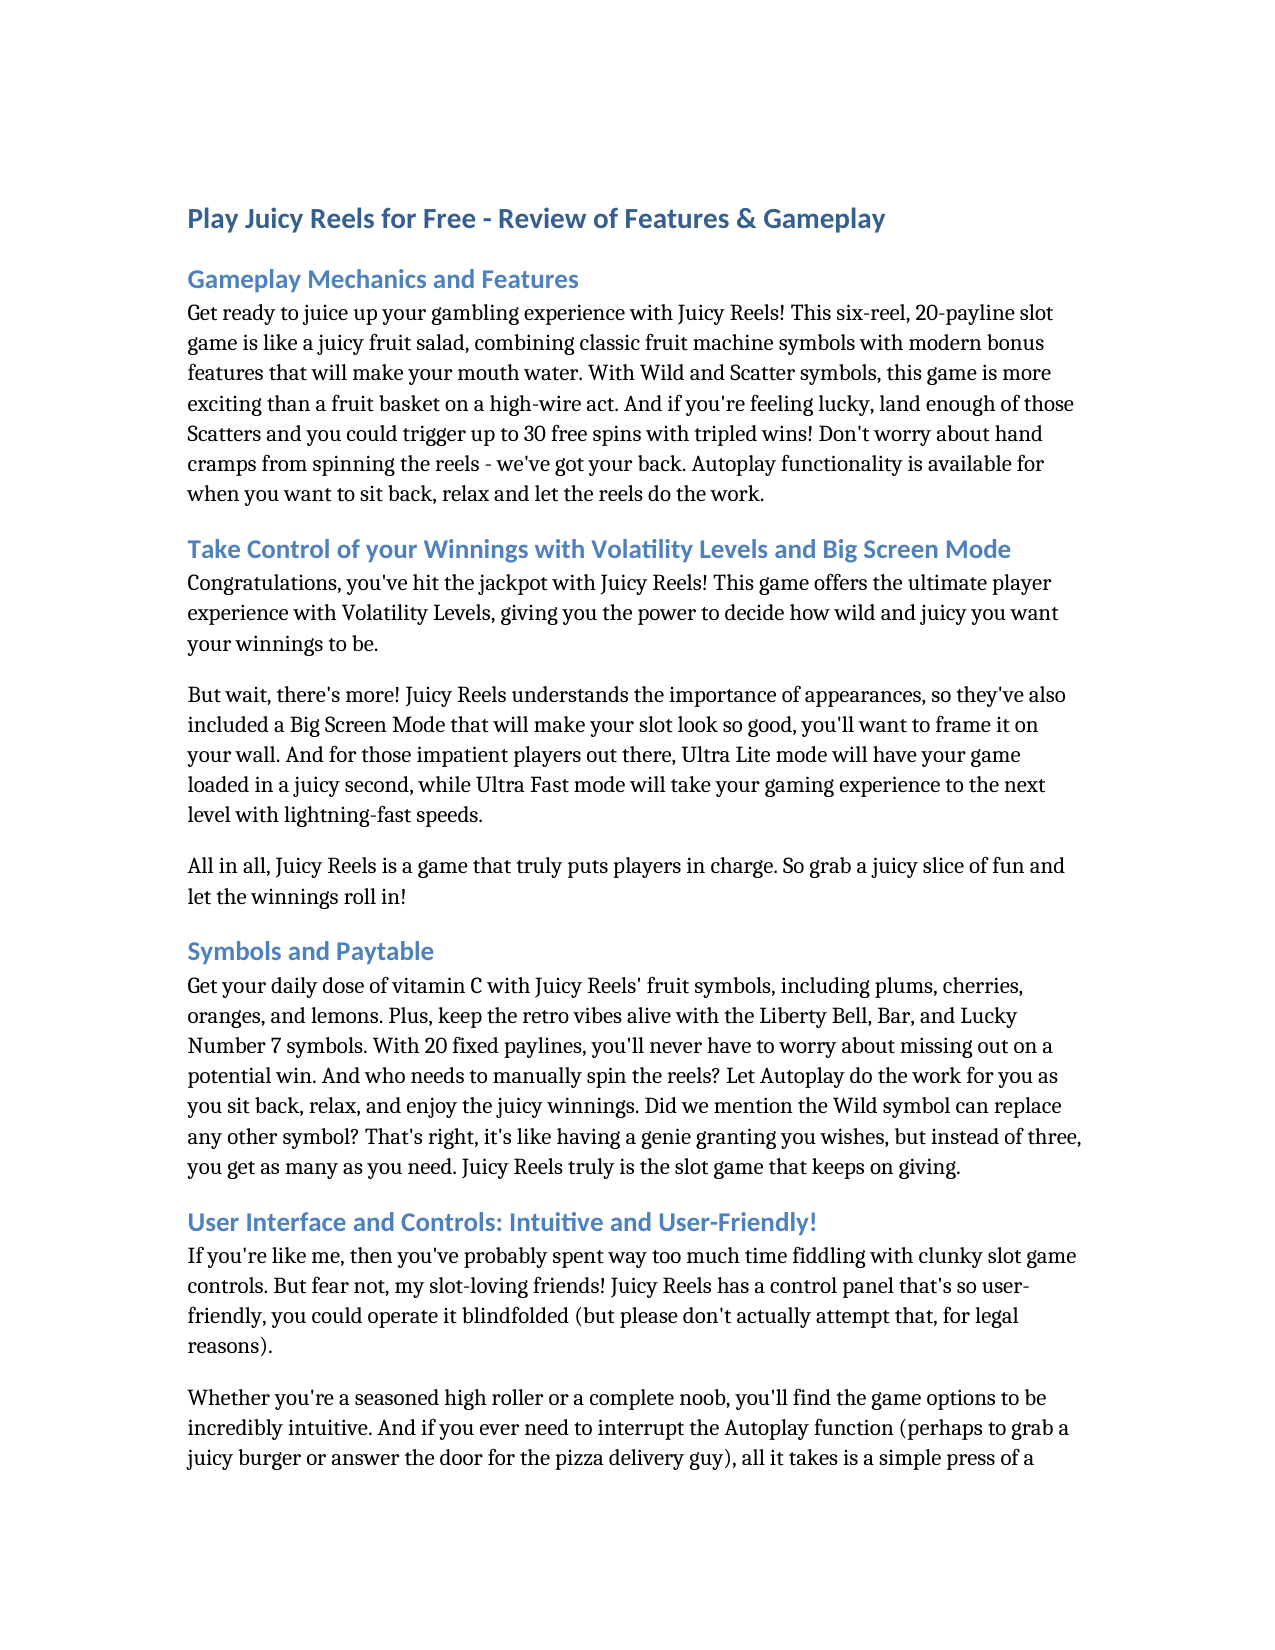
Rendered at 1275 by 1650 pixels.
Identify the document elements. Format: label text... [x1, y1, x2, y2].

text But wait, there's more! Juicy Reels understands the importance of appearances, so they've also included a Big Screen Mode that will make your slot look so good, you'll want to frame it on your wall. And for those impatient players out there, Ultra Lite mode will have your game loaded in a juicy second, while Ultra Fast mode will take your gaming experience to the next level with lightning-fast speeds. [187, 681, 1087, 828]
text Get ready to juice up your gambling experience with Juicy Reels! This six-reel, 20-payline slot game is like a juicy fruit salad, combining classic fruit machine symbols with modern bonus features that will make your mouth water. With Wild and Scatter symbols, this game is more exciting than a fruit basket on a high-wire act. And if you're feeling lucky, land enough of those Scatters and you could trigger up to 30 free spins with tripled wins! Don't worry about hand cramps from spinning the reels - we've got your back. Autoplay functionality is available for when you want to sit back, relax and let the reels do the work. [187, 300, 1087, 507]
subtitle User Interface and Controls: Intuitive and User-Friendly! [187, 1205, 1087, 1238]
text Congratulations, you've hit the jackpot with Juicy Reels! This game offers the ultimate player experience with Volatility Levels, giving you the power to decide how wild and juicy you want your winnings to be. [187, 570, 1087, 657]
subtitle Take Control of your Winnings with Volatility Levels and Big Screen Mode [187, 532, 1087, 565]
subtitle Play Juicy Reels for Free - Review of Features & Gameplay [187, 200, 1087, 236]
text If you're like me, then you've probably spent way too much time fiddling with clunky slot game controls. But fear not, my slot-loving friends! Juicy Reels has a control panel that's so user-friendly, you could operate it blindfolded (but please don't actually attempt that, for legal reasons). [187, 1243, 1087, 1359]
text Get your daily dose of vitamin C with Juicy Reels' fruit symbols, including plums, cherries, oranges, and lemons. Plus, keep the retro vibes alive with the Liberty Bell, Bar, and Lucky Number 7 symbols. With 20 fixed paylines, you'll never have to worry about missing out on a potential win. And who needs to manually spin the reels? Let Autoplay do the work for you as you sit back, relax, and enjoy the juicy winnings. Did we mention the Wild symbol can replace any other symbol? That's right, it's like having a genie granting you wishes, but instead of three, you get as many as you need. Juicy Reels truly is the slot game that keeps on giving. [187, 972, 1087, 1180]
text All in all, Juicy Reels is a game that truly puts players in charge. So grab a juicy slice of fun and let the winnings roll in! [187, 853, 1087, 910]
subtitle Symbols and Paytable [187, 934, 1087, 967]
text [187, 1384, 1087, 1471]
subtitle Gameplay Mechanics and Features [187, 262, 1087, 295]
